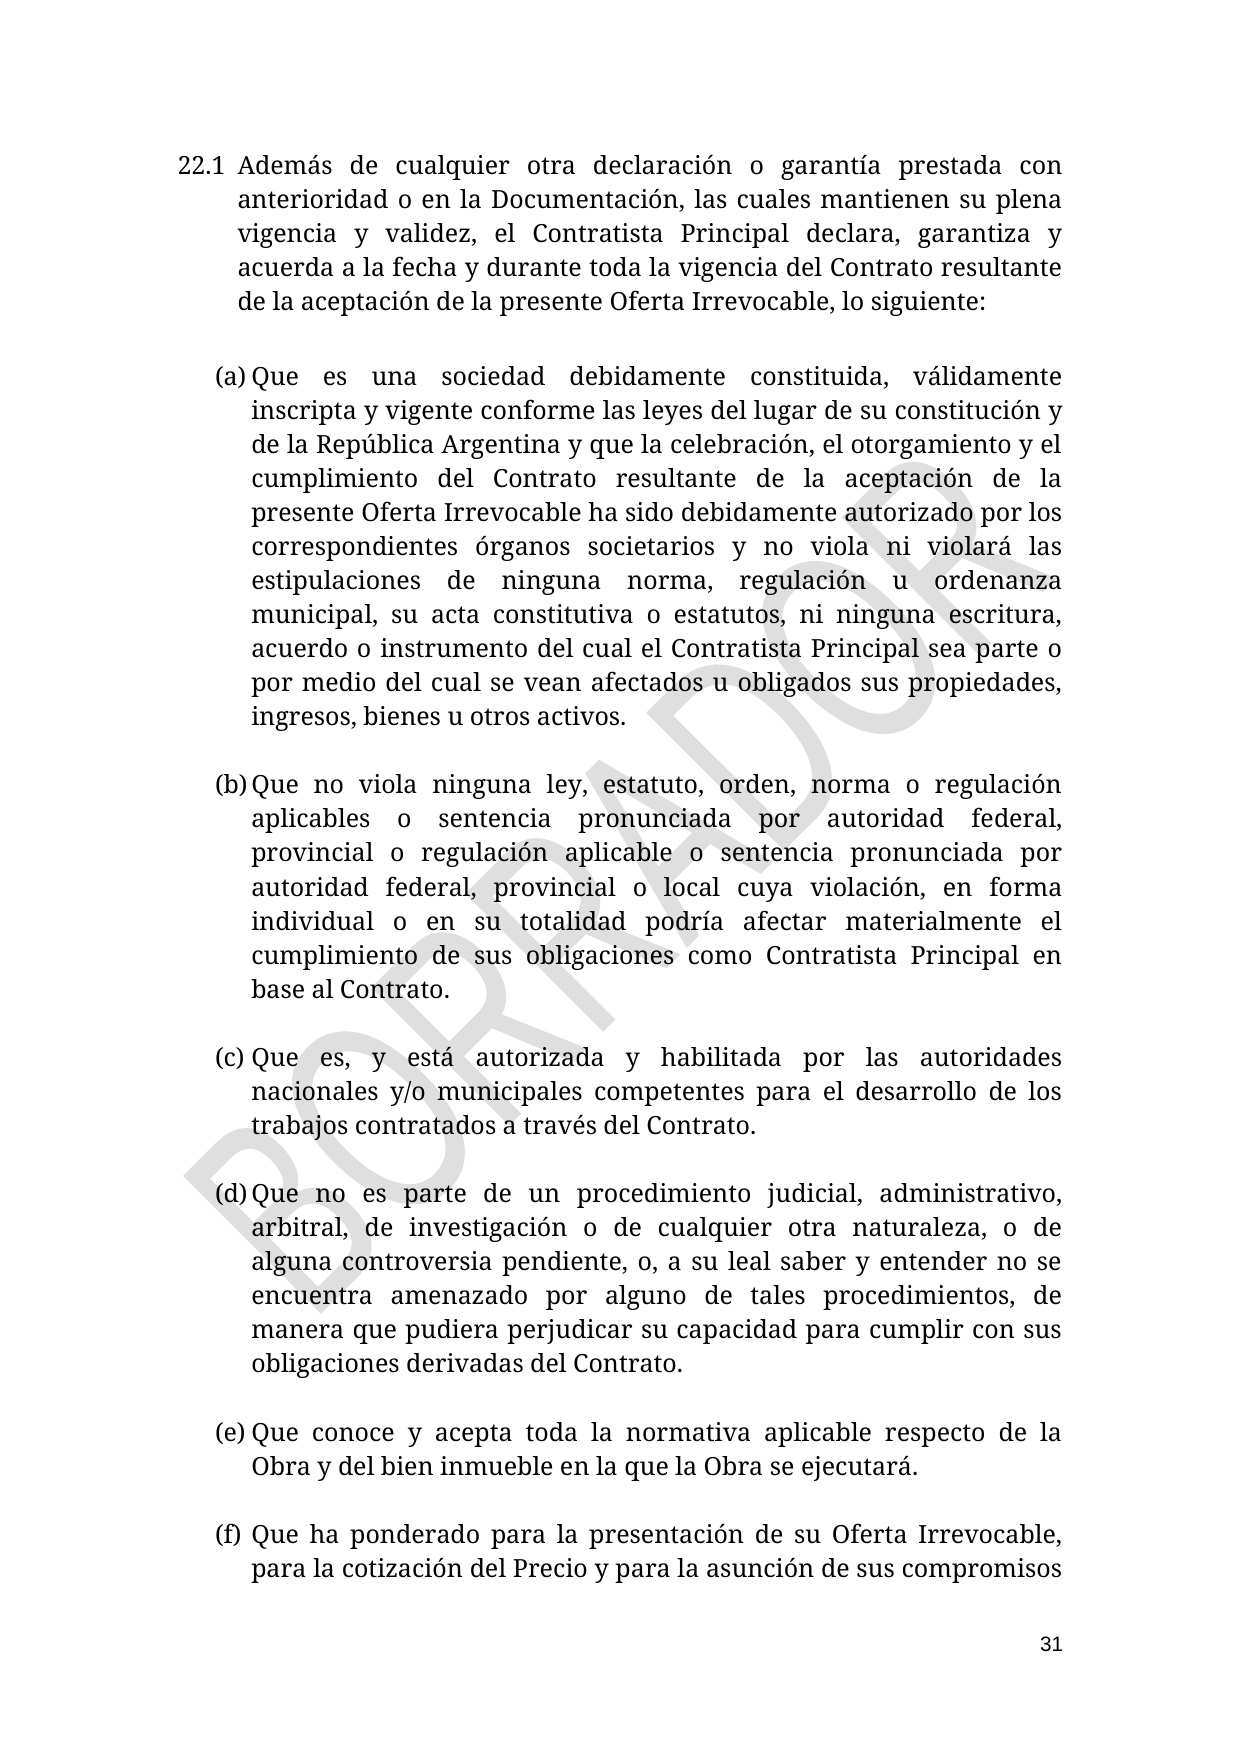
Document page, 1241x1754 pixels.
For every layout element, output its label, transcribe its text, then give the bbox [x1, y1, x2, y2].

list Que conoce y acepta toda la normativa aplicable respecto de la Obra y del bien inmueble en la que la Obra se ejecutará. [215, 1414, 1063, 1482]
list Que no es parte de un procedimiento judicial, administrativo, arbitral, de investigación o de cualquier otra naturaleza, o de alguna controversia pendiente, o, a su leal saber y entender no se encuentra amenazado por alguno de tales procedimientos, de manera que pudiera perjudicar su capacidad para cumplir con sus obligaciones derivadas del Contrato. [215, 1176, 1063, 1380]
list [215, 1516, 1063, 1584]
subtitle Además de cualquier otra declaración o garantía prestada con anterioridad o en la Documentación, las cuales mantienen su plena vigencia y validez, el Contratista Principal declara, garantiza y acuerda a la fecha y durante toda la vigencia del Contrato resultante de la aceptación de la presente Oferta Irrevocable, lo siguiente: [177, 148, 1063, 318]
list Que es, y está autorizada y habilitada por las autoridades nacionales y/o municipales competentes para el desarrollo de los trabajos contratados a través del Contrato. [215, 1039, 1063, 1142]
list Que es una sociedad debidamente constituida, válidamente inscripta y vigente conforme las leyes del lugar de su constitución y de la República Argentina y que la celebración, el otorgamiento y el cumplimiento del Contrato resultante de la aceptación de la presente Oferta Irrevocable ha sido debidamente autorizado por los correspondientes órganos societarios y no viola ni violará las estipulaciones de ninguna norma, regulación u ordenanza municipal, su acta constitutiva o estatutos, ni ninguna escritura, acuerdo o instrumento del cual el Contratista Principal sea parte o por medio del cual se vean afectados u obligados sus propiedades, ingresos, bienes u otros activos. [215, 358, 1063, 733]
list Que no viola ninguna ley, estatuto, orden, norma o regulación aplicables o sentencia pronunciada por autoridad federal, provincial o regulación aplicable o sentencia pronunciada por autoridad federal, provincial o local cuya violación, en forma individual o en su totalidad podría afectar materialmente el cumplimiento de sus obligaciones como Contratista Principal en base al Contrato. [215, 767, 1063, 1005]
